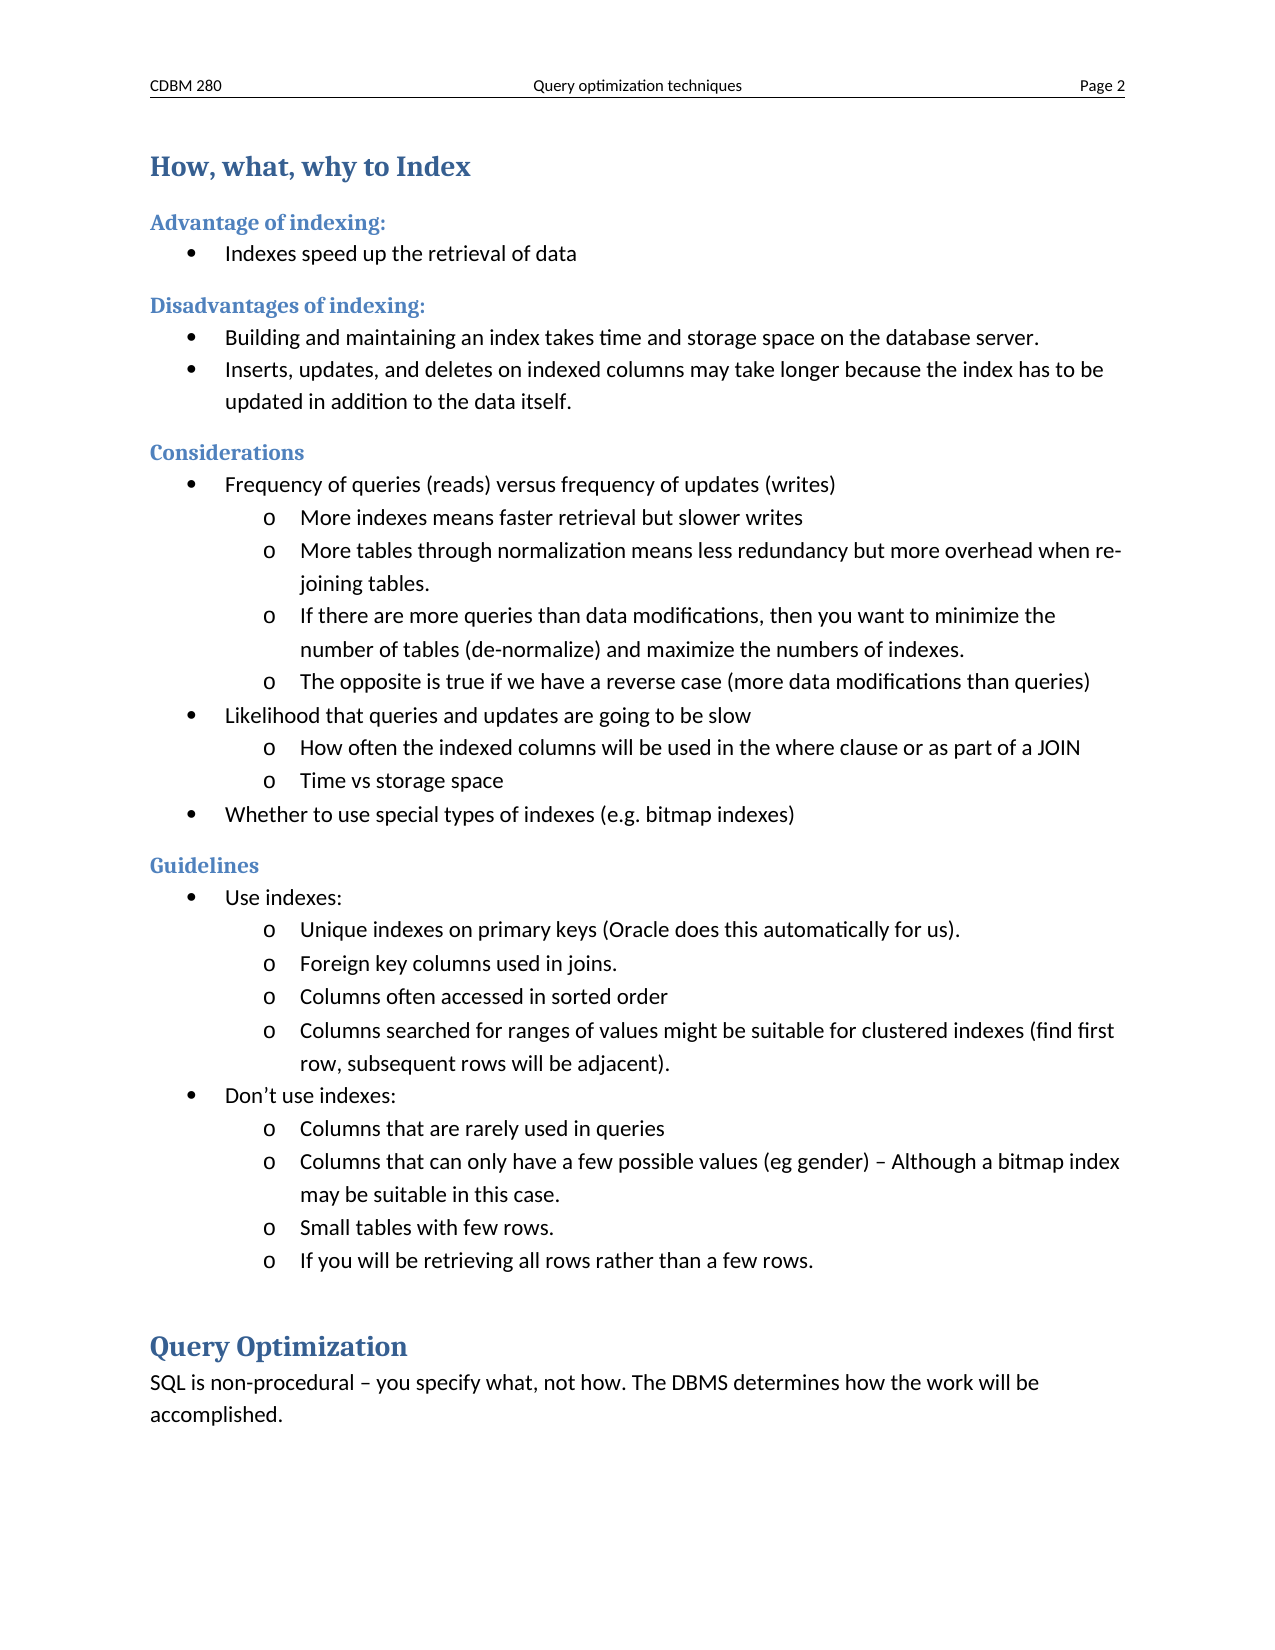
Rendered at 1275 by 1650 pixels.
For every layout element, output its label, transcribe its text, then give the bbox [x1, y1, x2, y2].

list Foreign key columns used in joins. [262, 949, 1125, 978]
list More indexes means faster retrieval but slower writes [262, 503, 1125, 532]
subtitle Considerations [150, 440, 1125, 467]
list How often the indexed columns will be used in the where clause or as part of a JOIN [262, 733, 1125, 762]
list Whether to use special types of indexes (e.g. bitmap indexes) [187, 800, 1125, 828]
list If you will be retrieving all rows rather than a few rows. [262, 1246, 1125, 1276]
subtitle How, what, why to Index [150, 150, 1125, 183]
list Columns searched for ranges of values might be suitable for clustered indexes (find first row, subsequent rows will be adjacent). [262, 1016, 1125, 1077]
subtitle Disadvantages of indexing: [150, 293, 1125, 319]
list Frequency of queries (reads) versus frequency of updates (writes) [187, 470, 1125, 498]
list If there are more queries than data modifications, then you want to minimize the number of tables (de-normalize) and maximize the numbers of indexes. [262, 602, 1125, 663]
list Columns that can only have a few possible values (eg gender) – Although a bitmap index may be suitable in this case. [262, 1147, 1125, 1209]
list Time vs storage space [262, 766, 1125, 796]
list Use indexes: [187, 883, 1125, 911]
text SQL is non-procedural – you specify what, not how. The DBMS determines how the work will be accomplished. [150, 1368, 1125, 1429]
subtitle Guidelines [150, 853, 1125, 879]
list Likelihood that queries and updates are going to be slow [187, 701, 1125, 729]
list Inserts, updates, and deletes on indexed columns may take longer because the index has to be updated in addition to the data itself. [187, 355, 1125, 415]
subtitle Query Optimization [150, 1330, 1125, 1363]
list Small tables with few rows. [262, 1213, 1125, 1242]
list Columns often accessed in sorted order [262, 982, 1125, 1012]
list The opposite is true if we have a reverse case (more data modifications than queries) [262, 667, 1125, 696]
list Columns that are rarely used in queries [262, 1114, 1125, 1143]
list Unique indexes on primary keys (Oracle does this automatically for us). [262, 915, 1125, 944]
list More tables through normalization means less redundancy but more overhead when re-joining tables. [262, 536, 1125, 597]
list Building and maintaining an index takes time and storage space on the database server. [187, 323, 1125, 351]
list Don’t use indexes: [187, 1082, 1125, 1109]
list Indexes speed up the retrieval of data [187, 239, 1125, 268]
subtitle Advantage of indexing: [150, 209, 1125, 236]
